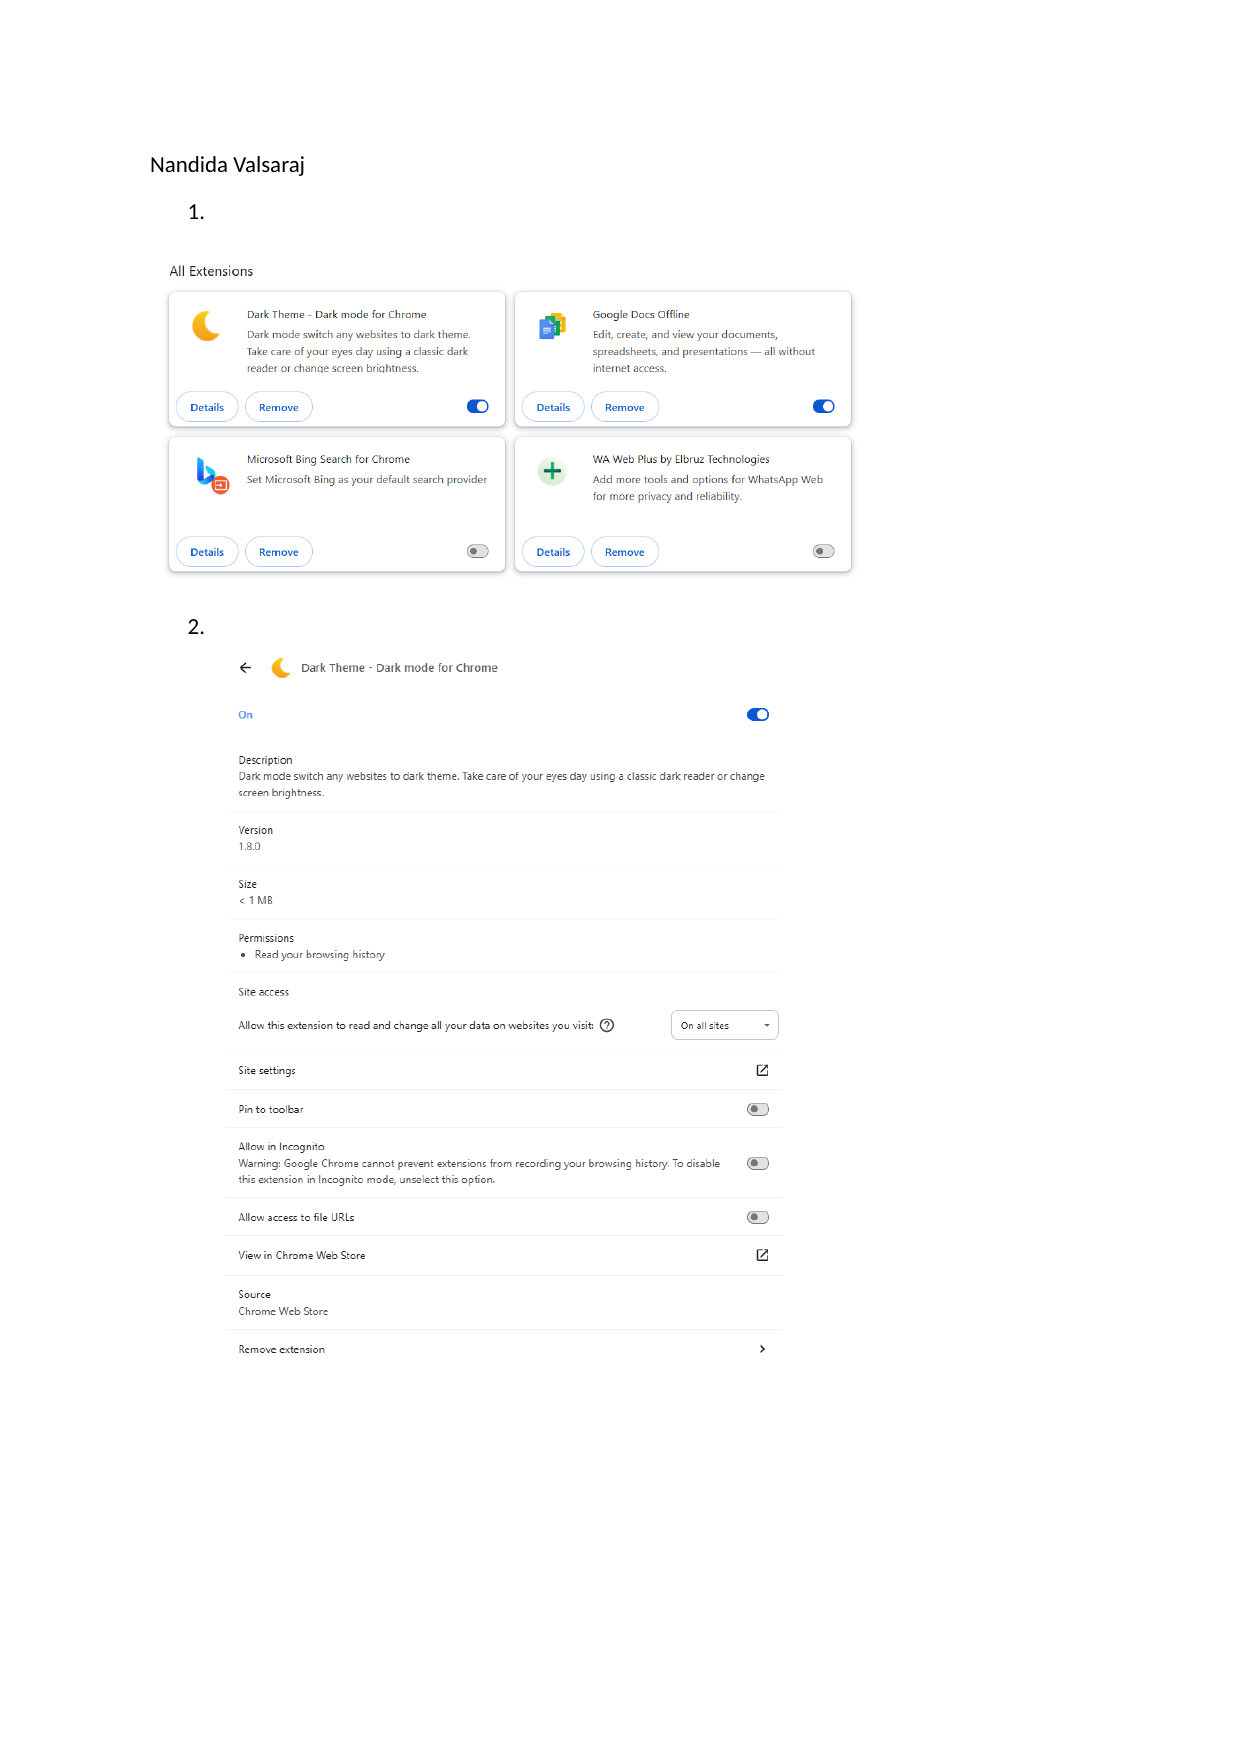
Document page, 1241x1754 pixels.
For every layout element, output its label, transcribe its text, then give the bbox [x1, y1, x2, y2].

picture [225, 642, 783, 1373]
text Nandida Valsaraj [150, 150, 1090, 178]
picture [150, 243, 899, 594]
